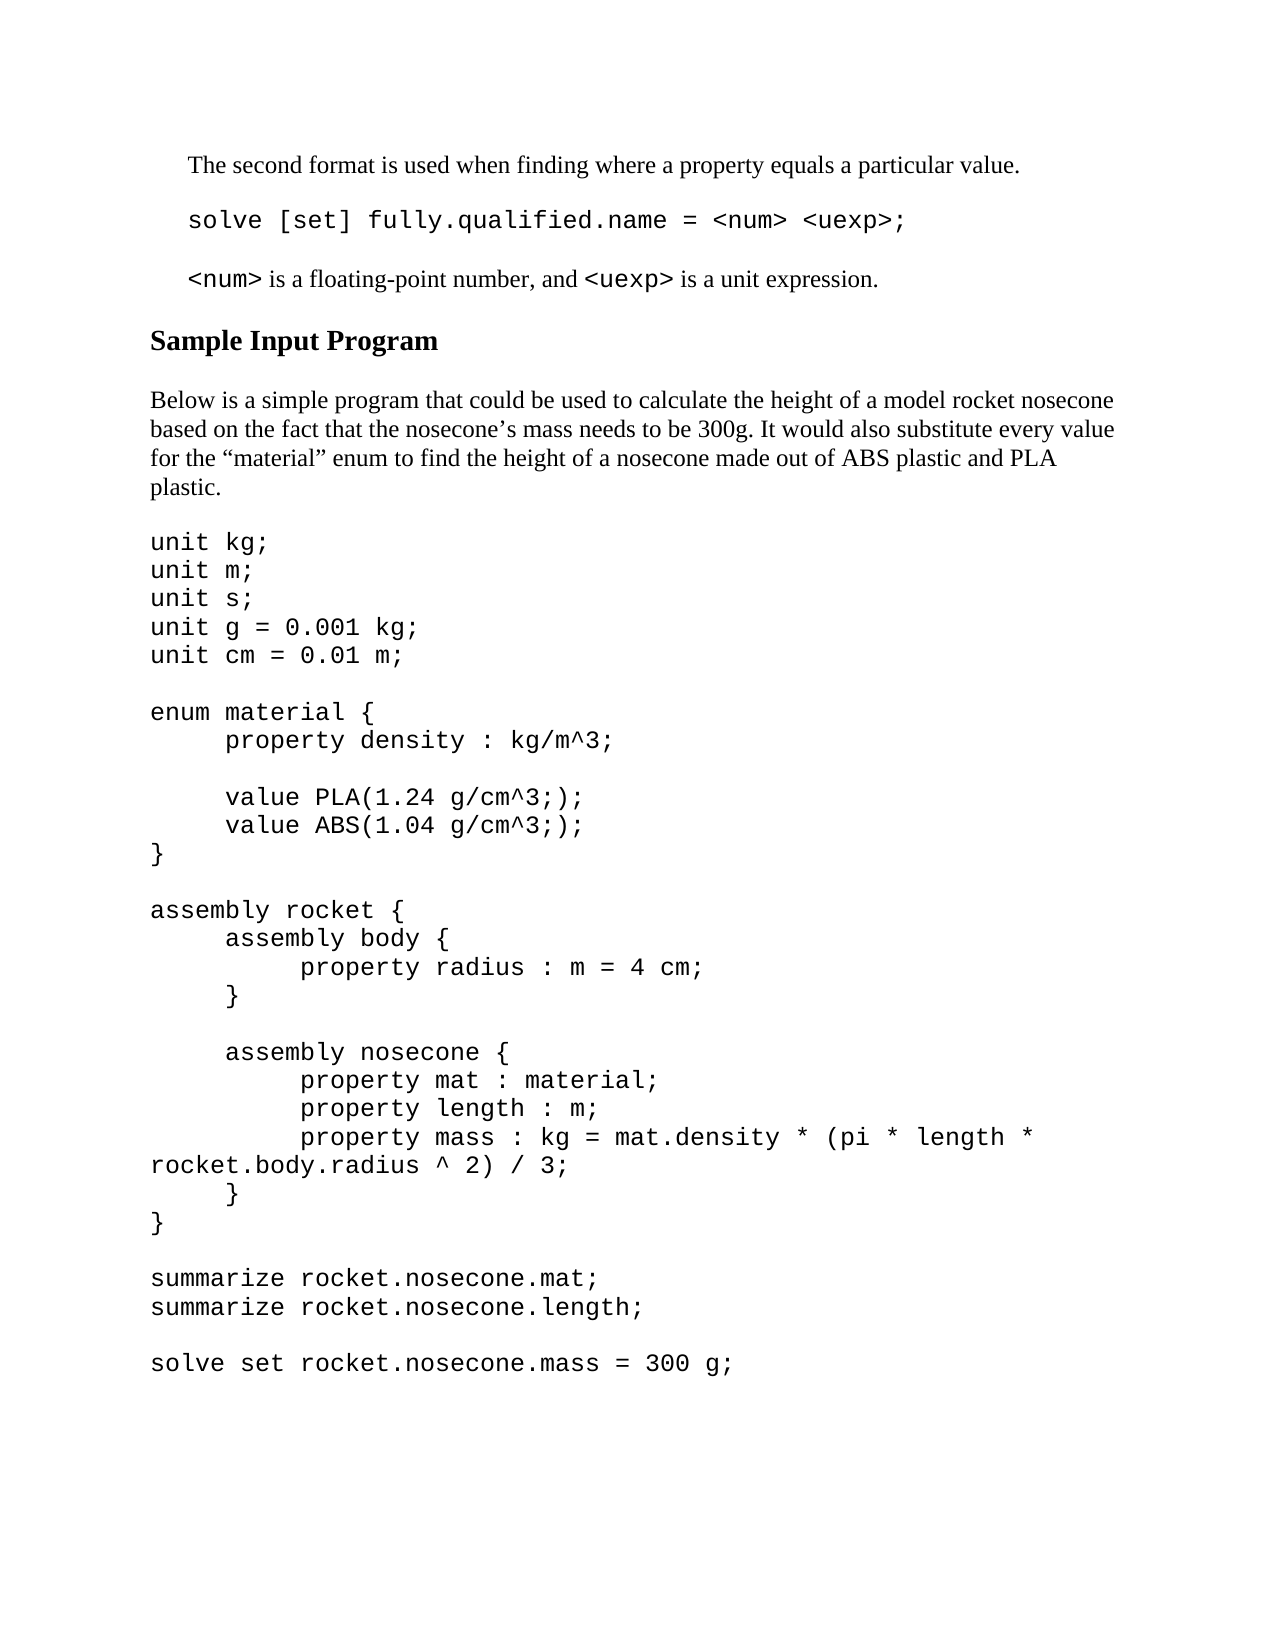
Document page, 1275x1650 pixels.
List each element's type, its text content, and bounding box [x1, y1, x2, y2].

text assembly nosecone { [150, 1039, 1125, 1067]
text unit s; [150, 586, 1125, 614]
text property length : m; [150, 1096, 1125, 1124]
text solve set rocket.nosecone.mass = 300 g; [150, 1351, 1125, 1435]
text } [150, 1209, 1125, 1237]
text } [150, 982, 1125, 1011]
text property mat : material; [150, 1067, 1125, 1096]
text value ABS(1.04 g/cm^3;); [150, 812, 1125, 841]
text property mass : kg = mat.density * (pi * length * rocket.body.radius ^ 2) / 3; [150, 1124, 1125, 1181]
text unit g = 0.001 kg; [150, 614, 1125, 642]
text enum material { [150, 699, 1125, 727]
text assembly body { [150, 926, 1125, 954]
text value PLA(1.24 g/cm^3;); [150, 784, 1125, 812]
text summarize rocket.nosecone.mat; [150, 1266, 1125, 1294]
text unit cm = 0.01 m; [150, 642, 1125, 671]
text } [150, 841, 1125, 869]
text } [150, 1181, 1125, 1209]
text Sample Input Program [150, 323, 1125, 357]
text assembly rocket { [150, 897, 1125, 926]
text unit m; [150, 557, 1125, 586]
text unit kg; [150, 529, 1125, 557]
text Below is a simple program that could be used to calculate the height of a model rocket nosecone based on the fact that the nosecone’s mass needs to be 300g. It would also substitute every value for the “material” enum to find the height of a nosecone made out of ABS plastic and PLA plastic. [150, 385, 1125, 500]
text property radius : m = 4 cm; [150, 954, 1125, 982]
text property density : kg/m^3; [150, 727, 1125, 756]
text summarize rocket.nosecone.length; [150, 1294, 1125, 1322]
